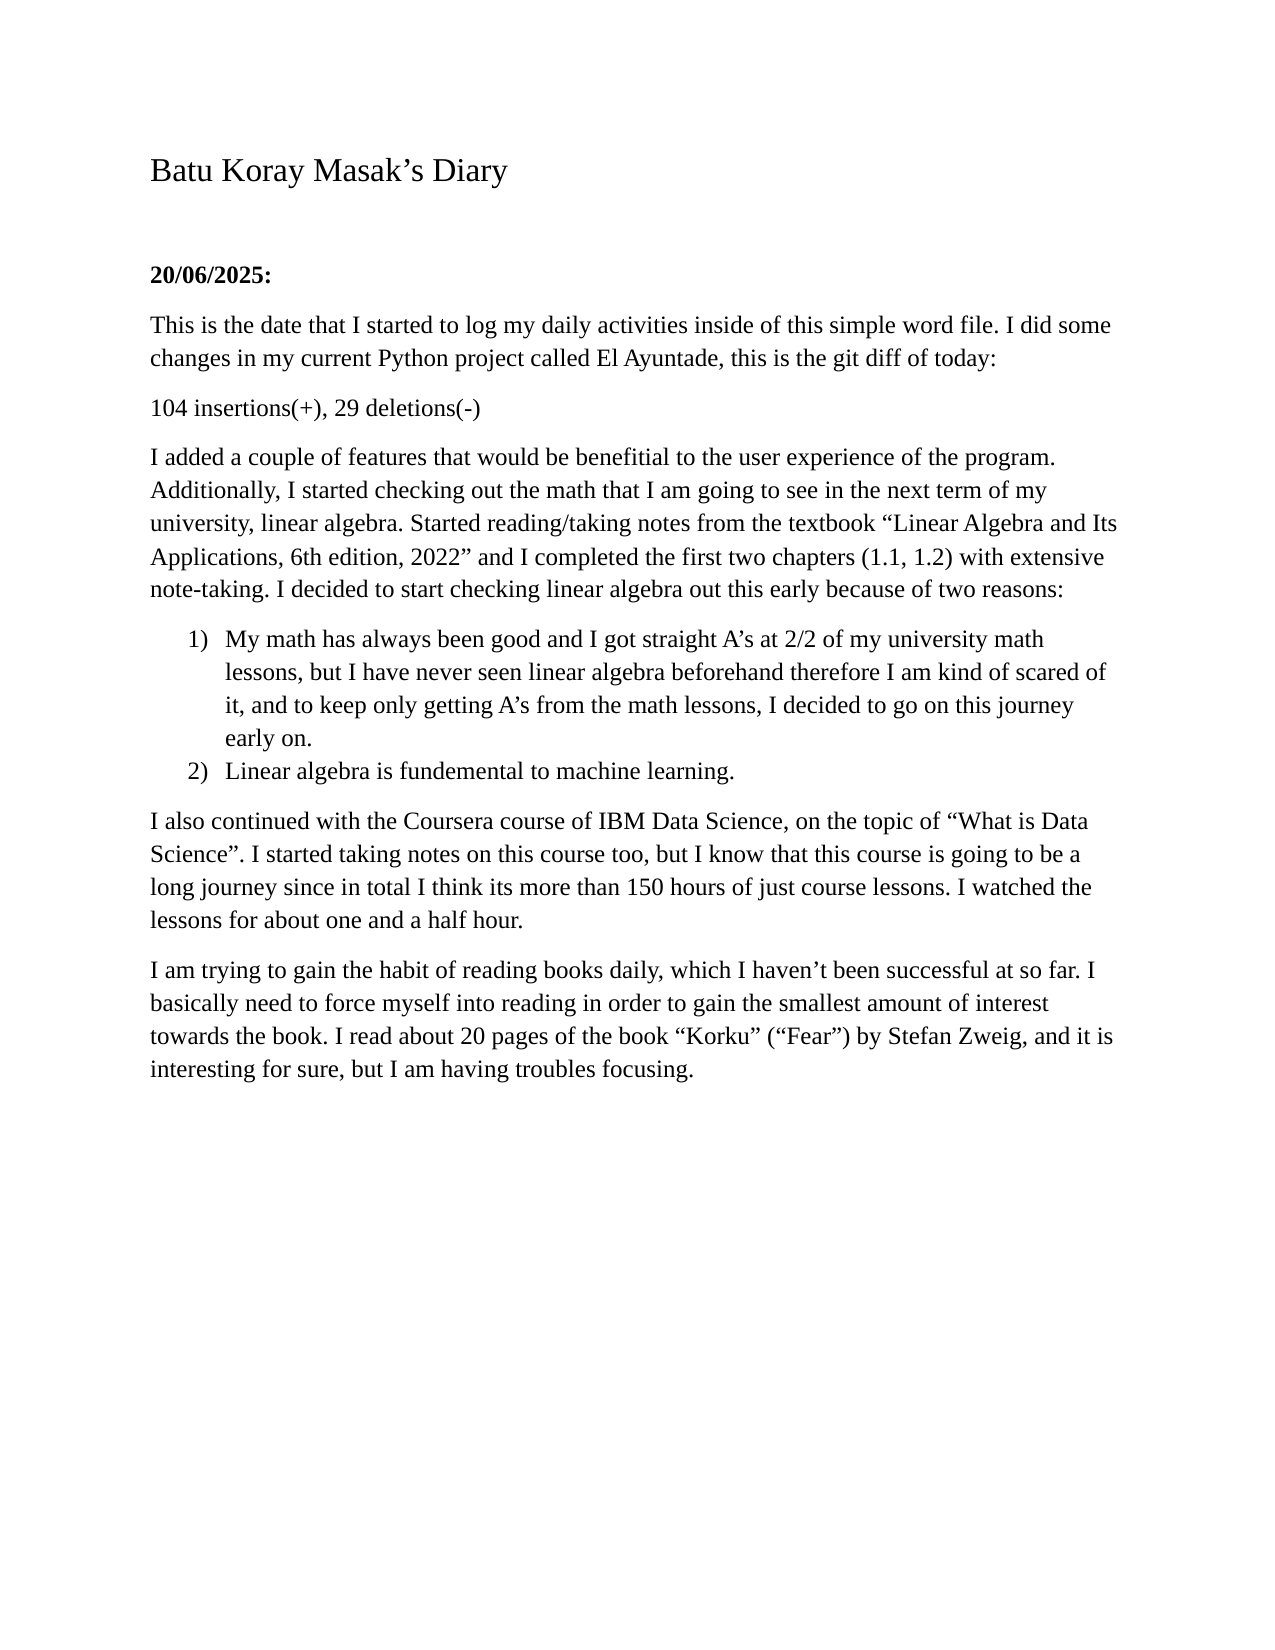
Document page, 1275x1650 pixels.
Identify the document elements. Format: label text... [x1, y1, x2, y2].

text 20/06/2025: [150, 260, 1125, 289]
text This is the date that I started to log my daily activities inside of this simple word file. I did some changes in my current Python project called El Ayuntade, this is the git diff of today: [150, 310, 1125, 372]
text I also continued with the Coursera course of IBM Data Science, on the topic of “What is Data Science”. I started taking notes on this course too, but I know that this course is going to be a long journey since in total I think its more than 150 hours of just course lessons. I watched the lessons for about one and a half hour. [150, 806, 1125, 934]
list Linear algebra is fundemental to machine learning. [187, 756, 1125, 785]
list My math has always been good and I got straight A’s at 2/2 of my university math lessons, but I have never seen linear algebra beforehand therefore I am kind of scared of it, and to keep only getting A’s from the math lessons, I decided to go on this journey early on. [187, 624, 1125, 752]
text I am trying to gain the habit of reading books daily, which I haven’t been successful at so far. I basically need to force myself into reading in order to gain the smallest amount of interest towards the book. I read about 20 pages of the book “Korku” (“Fear”) by Stefan Zweig, and it is interesting for sure, but I am having troubles focusing. [150, 955, 1125, 1083]
text Batu Koray Masak’s Diary [150, 150, 1125, 188]
text I added a couple of features that would be benefitial to the user experience of the program. Additionally, I started checking out the math that I am going to see in the next term of my university, linear algebra. Started reading/taking notes from the textbook “Linear Algebra and Its Applications, 6th edition, 2022” and I completed the first two chapters (1.1, 1.2) with extensive note-taking. I decided to start checking linear algebra out this early because of two reasons: [150, 442, 1125, 603]
text 104 insertions(+), 29 deletions(-) [150, 393, 1125, 422]
